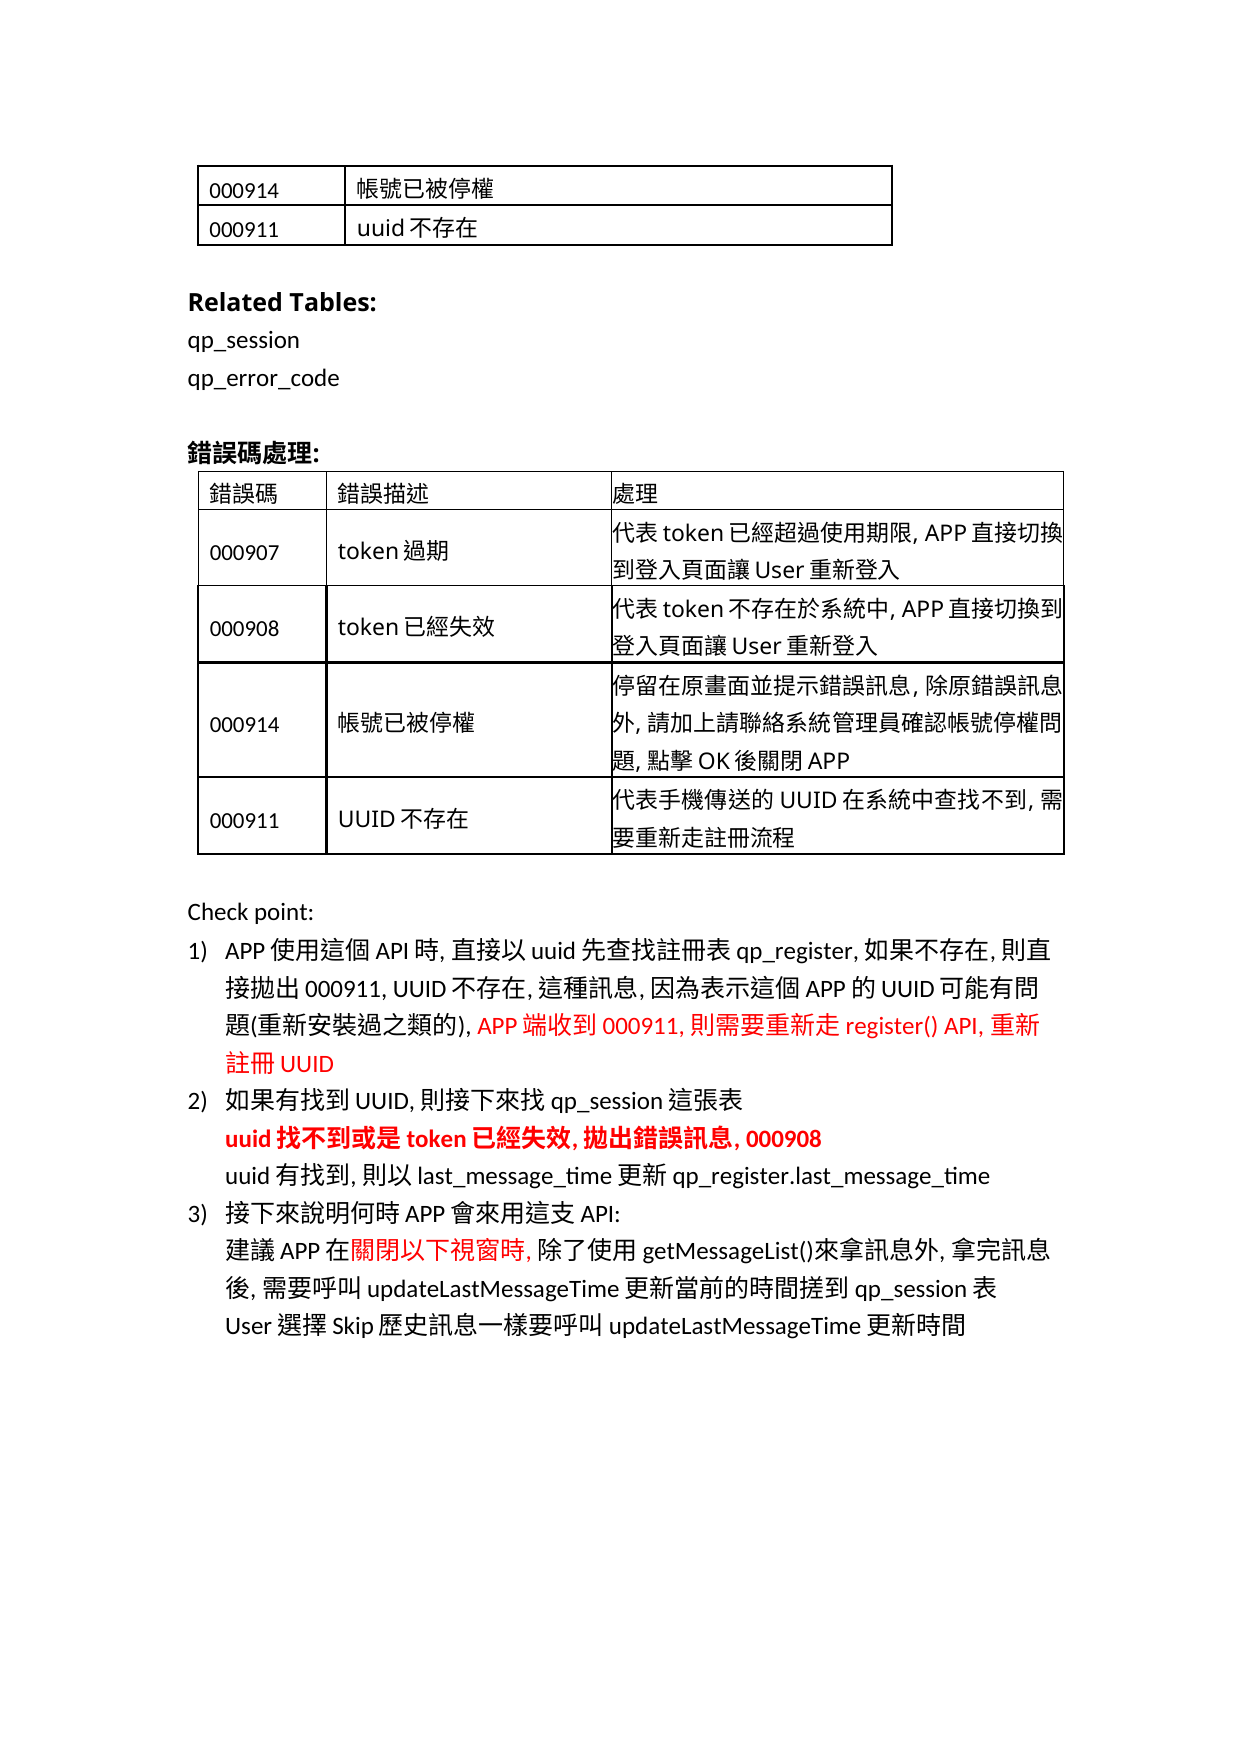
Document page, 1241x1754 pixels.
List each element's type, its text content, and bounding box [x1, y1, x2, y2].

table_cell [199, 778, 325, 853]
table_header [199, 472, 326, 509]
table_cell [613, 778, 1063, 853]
list uuid找不到或是token已經失效, 拋出錯誤訊息, 000908 [225, 1118, 1053, 1155]
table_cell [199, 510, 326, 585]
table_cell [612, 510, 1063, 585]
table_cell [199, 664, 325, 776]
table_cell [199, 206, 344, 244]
text Related Tables: [187, 283, 1053, 321]
list APP使用這個API時, 直接以uuid先查找註冊表qp_register, 如果不存在, 則直接拋出000911, UUID不存在, 這種訊息, 因為表示這個APP的UUID可能有問題(重新安裝過之類的), APP端收到000911, 則需要重新走register() API, 重新註冊UUID [187, 930, 1053, 1080]
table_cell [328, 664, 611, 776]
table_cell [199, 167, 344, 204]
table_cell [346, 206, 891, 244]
list 建議APP在關閉以下視窗時, 除了使用getMessageList()來拿訊息外, 拿完訊息後, 需要呼叫updateLastMessageTime更新當前的時間搓到qp_session表 [225, 1230, 1053, 1305]
text qp_error_code [187, 358, 1053, 396]
list uuid有找到, 則以last_message_time更新qp_register.last_message_time [225, 1155, 1053, 1193]
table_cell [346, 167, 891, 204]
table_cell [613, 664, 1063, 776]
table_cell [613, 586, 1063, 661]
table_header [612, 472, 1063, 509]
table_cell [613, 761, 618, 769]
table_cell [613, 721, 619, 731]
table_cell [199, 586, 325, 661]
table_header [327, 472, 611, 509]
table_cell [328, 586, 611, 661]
list 接下來說明何時APP會來用這支API: [187, 1193, 1053, 1230]
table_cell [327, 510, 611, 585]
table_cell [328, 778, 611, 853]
list User選擇Skip歷史訊息一樣要呼叫updateLastMessageTime更新時間 [225, 1305, 1053, 1343]
list 如果有找到UUID, 則接下來找qp_session這張表 [187, 1080, 1053, 1118]
text Check point: [187, 893, 1053, 930]
text 錯誤碼處理: [187, 433, 1053, 471]
text qp_session [187, 321, 1053, 358]
